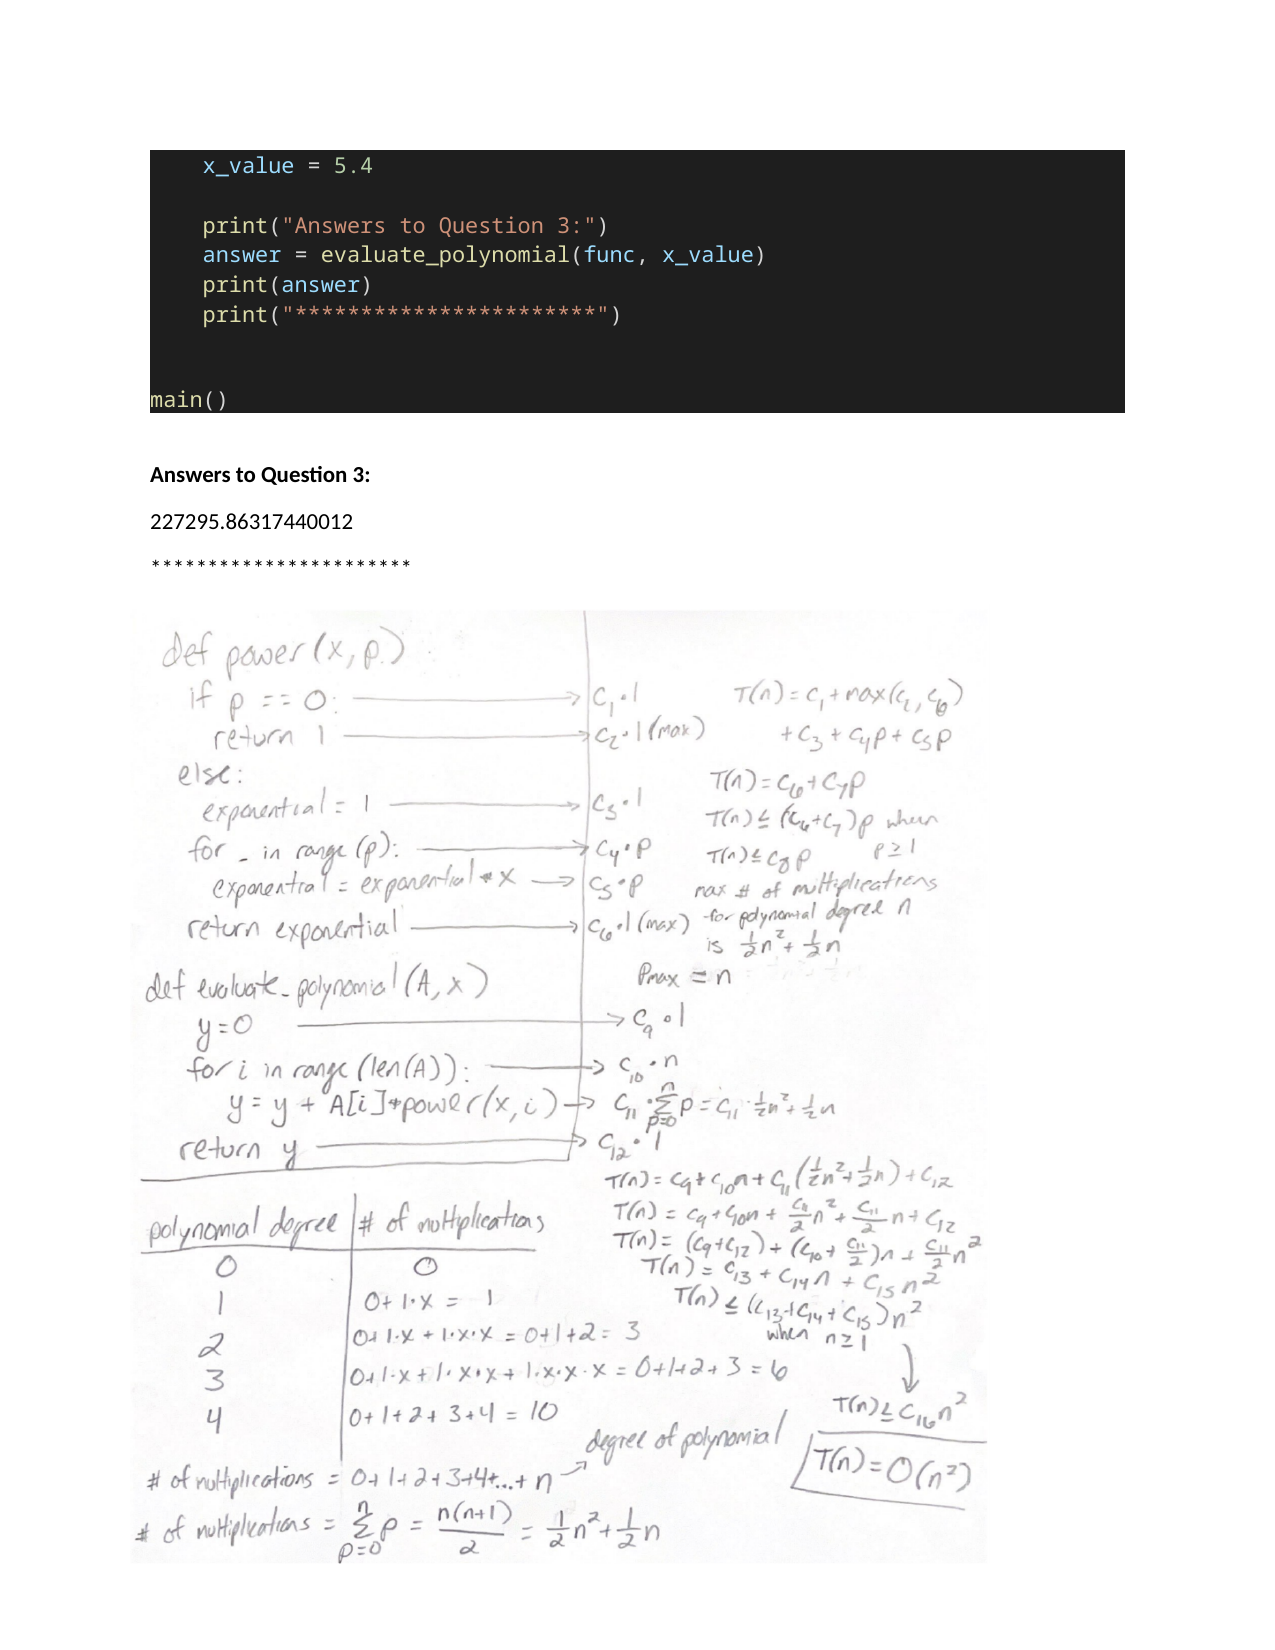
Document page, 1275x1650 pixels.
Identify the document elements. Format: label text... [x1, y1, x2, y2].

text x_value = 5.4 [150, 150, 1125, 180]
text 227295.86317440012 [150, 507, 1125, 535]
picture [125, 604, 1275, 1650]
text print("Answers to Question 3:") [150, 209, 1125, 239]
text Answers to Question 3: [150, 460, 1125, 488]
text print(answer) [150, 269, 1125, 299]
text print("***********************") [150, 299, 1125, 329]
text main() [150, 383, 1125, 413]
text *********************** [150, 554, 1125, 582]
text answer = evaluate_polynomial(func, x_value) [150, 239, 1125, 269]
